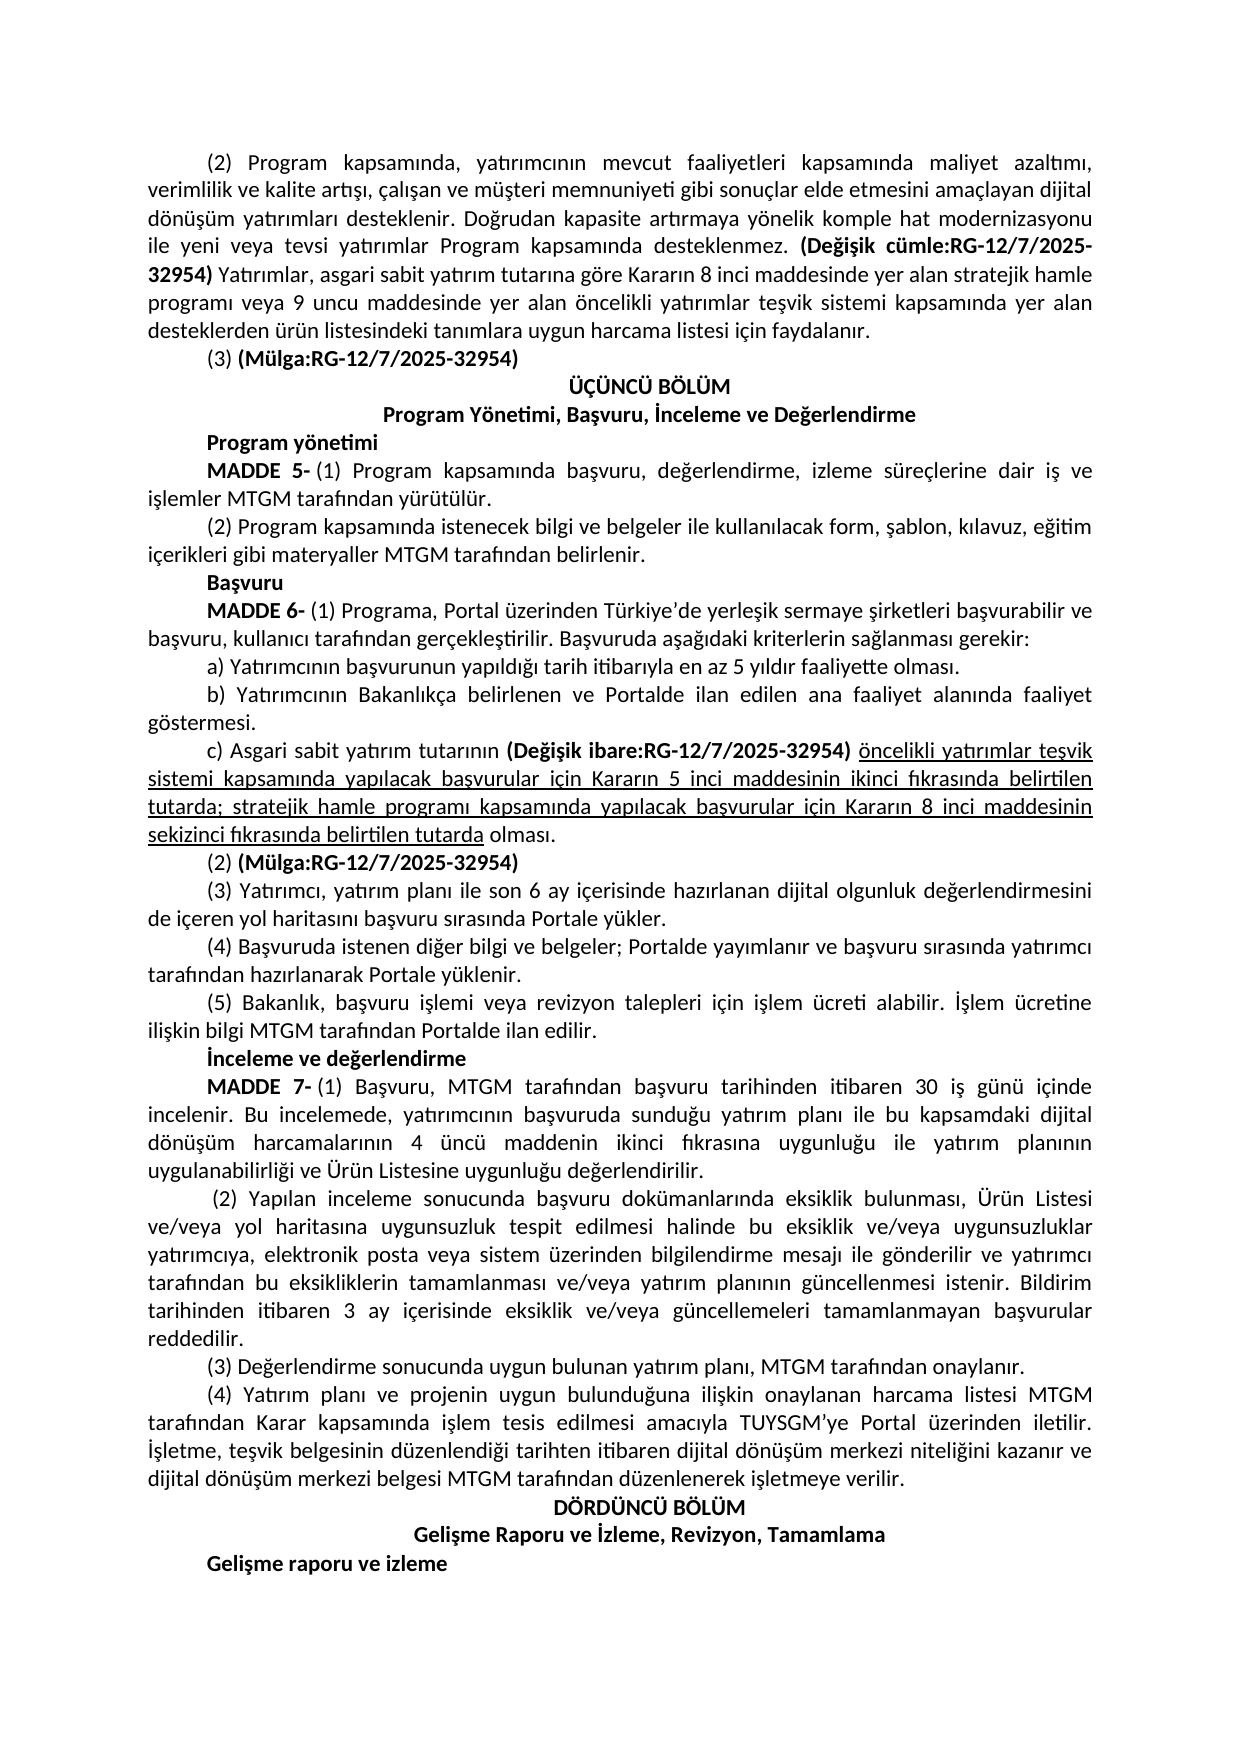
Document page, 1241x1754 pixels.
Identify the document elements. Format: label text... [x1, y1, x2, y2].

text İnceleme ve değerlendirme [148, 1044, 1093, 1072]
text b) Yatırımcının Bakanlıkça belirlenen ve Portalde ilan edilen ana faaliyet alanında faaliyet göstermesi. [148, 680, 1093, 736]
text ÜÇÜNCÜ BÖLÜM [148, 372, 1093, 400]
text MADDE 6- (1) Programa, Portal üzerinden Türkiye’de yerleşik sermaye şirketleri başvurabilir ve başvuru, kullanıcı tarafından gerçekleştirilir. Başvuruda aşağıdaki kriterlerin sağlanması gerekir: [148, 596, 1093, 652]
text (4) Yatırım planı ve projenin uygun bulunduğuna ilişkin onaylanan harcama listesi MTGM tarafından Karar kapsamında işlem tesis edilmesi amacıyla TUYSGM’ye Portal üzerinden iletilir. İşletme, teşvik belgesinin düzenlendiği tarihten itibaren dijital dönüşüm merkezi niteliğini kazanır ve dijital dönüşüm merkezi belgesi MTGM tarafından düzenlenerek işletmeye verilir. [148, 1381, 1093, 1493]
text Program Yönetimi, Başvuru, İnceleme ve Değerlendirme [148, 400, 1093, 428]
text Program yönetimi [148, 428, 1093, 456]
text DÖRDÜNCÜ BÖLÜM [148, 1493, 1093, 1521]
text Başvuru [148, 568, 1093, 596]
text (2) Yapılan inceleme sonucunda başvuru dokümanlarında eksiklik bulunması, Ürün Listesi ve/veya yol haritasına uygunsuzluk tespit edilmesi halinde bu eksiklik ve/veya uygunsuzluklar yatırımcıya, elektronik posta veya sistem üzerinden bilgilendirme mesajı ile gönderilir ve yatırımcı tarafından bu eksikliklerin tamamlanması ve/veya yatırım planının güncellenmesi istenir. Bildirim tarihinden itibaren 3 ay içerisinde eksiklik ve/veya güncellemeleri tamamlanmayan başvurular reddedilir. [148, 1184, 1093, 1352]
text Gelişme Raporu ve İzleme, Revizyon, Tamamlama [148, 1521, 1093, 1549]
text (3) (Mülga:RG-12/7/2025-32954) [148, 344, 1093, 372]
text (2) Program kapsamında istenecek bilgi ve belgeler ile kullanılacak form, şablon, kılavuz, eğitim içerikleri gibi materyaller MTGM tarafından belirlenir. [148, 512, 1093, 568]
text (3) Değerlendirme sonucunda uygun bulunan yatırım planı, MTGM tarafından onaylanır. [148, 1352, 1093, 1381]
text a) Yatırımcının başvurunun yapıldığı tarih itibarıyla en az 5 yıldır faaliyette olması. [148, 652, 1093, 680]
text MADDE 5- (1) Program kapsamında başvuru, değerlendirme, izleme süreçlerine dair iş ve işlemler MTGM tarafından yürütülür. [148, 456, 1093, 512]
text (2) (Mülga:RG-12/7/2025-32954) [148, 848, 1093, 876]
text c) Asgari sabit yatırım tutarının (Değişik ibare:RG-12/7/2025-32954) öncelikli yatırımlar teşvik sistemi kapsamında yapılacak başvurular için Kararın 5 inci maddesinin ikinci fıkrasında belirtilen tutarda; stratejik hamle programı kapsamında yapılacak başvurular için Kararın 8 inci maddesinin sekizinci fıkrasında belirtilen tutarda olması. [148, 790, 1093, 816]
text c) Asgari sabit yatırım tutarının (Değişik ibare:RG-12/7/2025-32954) öncelikli yatırımlar teşvik sistemi kapsamında yapılacak başvurular için Kararın 5 inci maddesinin ikinci fıkrasında belirtilen tutarda; stratejik hamle programı kapsamında yapılacak başvurular için Kararın 8 inci maddesinin sekizinci fıkrasında belirtilen tutarda olması. [148, 818, 1093, 848]
text c) Asgari sabit yatırım tutarının (Değişik ibare:RG-12/7/2025-32954) öncelikli yatırımlar teşvik sistemi kapsamında yapılacak başvurular için Kararın 5 inci maddesinin ikinci fıkrasında belirtilen tutarda; stratejik hamle programı kapsamında yapılacak başvurular için Kararın 8 inci maddesinin sekizinci fıkrasında belirtilen tutarda olması. [148, 736, 1093, 788]
text (5) Bakanlık, başvuru işlemi veya revizyon talepleri için işlem ücreti alabilir. İşlem ücretine ilişkin bilgi MTGM tarafından Portalde ilan edilir. [148, 988, 1093, 1044]
text (3) Yatırımcı, yatırım planı ile son 6 ay içerisinde hazırlanan dijital olgunluk değerlendirmesini de içeren yol haritasını başvuru sırasında Portale yükler. [148, 876, 1093, 932]
text Gelişme raporu ve izleme [148, 1549, 1093, 1577]
text (4) Başvuruda istenen diğer bilgi ve belgeler; Portalde yayımlanır ve başvuru sırasında yatırımcı tarafından hazırlanarak Portale yüklenir. [148, 932, 1093, 988]
text MADDE 7- (1) Başvuru, MTGM tarafından başvuru tarihinden itibaren 30 iş günü içinde incelenir. Bu incelemede, yatırımcının başvuruda sunduğu yatırım planı ile bu kapsamdaki dijital dönüşüm harcamalarının 4 üncü maddenin ikinci fıkrasına uygunluğu ile yatırım planının uygulanabilirliği ve Ürün Listesine uygunluğu değerlendirilir. [148, 1072, 1093, 1184]
text (2) Program kapsamında, yatırımcının mevcut faaliyetleri kapsamında maliyet azaltımı, verimlilik ve kalite artışı, çalışan ve müşteri memnuniyeti gibi sonuçlar elde etmesini amaçlayan dijital dönüşüm yatırımları desteklenir. Doğrudan kapasite artırmaya yönelik komple hat modernizasyonu ile yeni veya tevsi yatırımlar Program kapsamında desteklenmez. (Değişik cümle:RG-12/7/2025-32954) Yatırımlar, asgari sabit yatırım tutarına göre Kararın 8 inci maddesinde yer alan stratejik hamle programı veya 9 uncu maddesinde yer alan öncelikli yatırımlar teşvik sistemi kapsamında yer alan desteklerden ürün listesindeki tanımlara uygun harcama listesi için faydalanır. [148, 148, 1093, 344]
